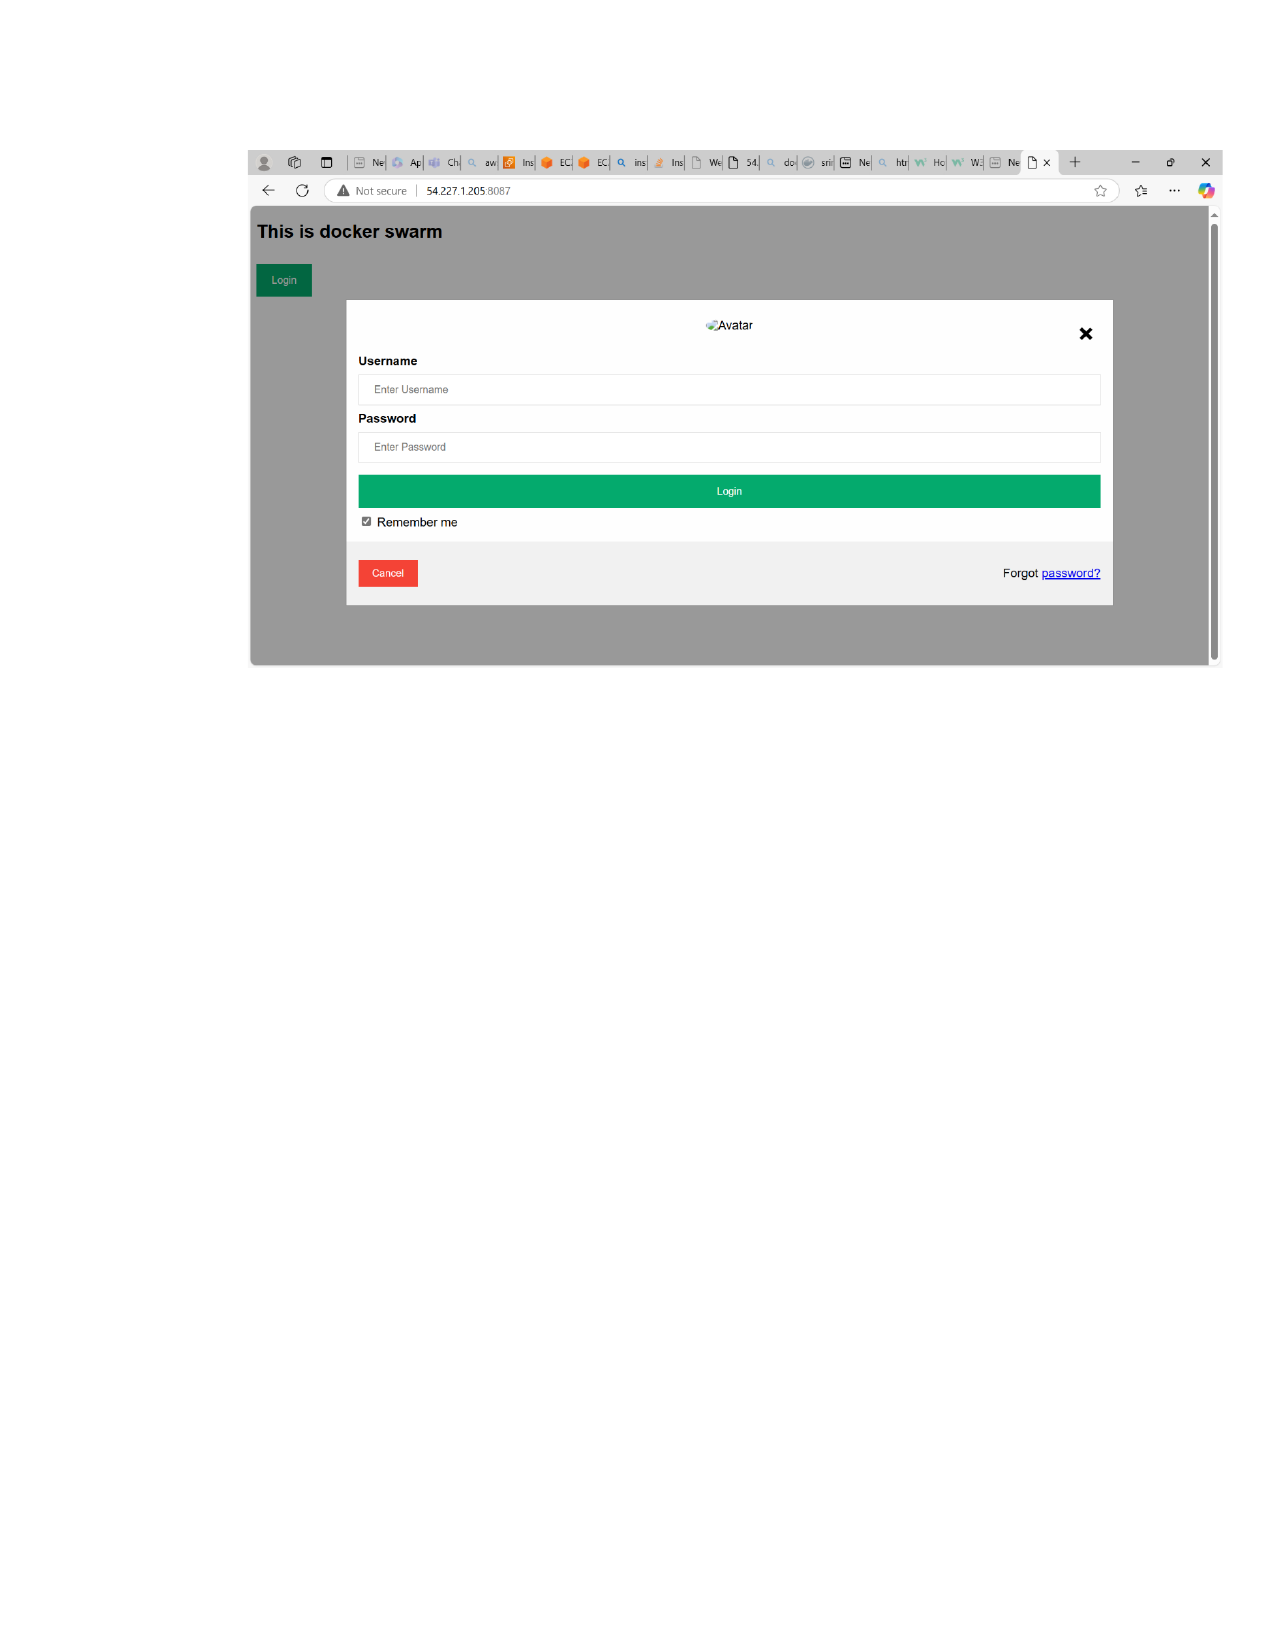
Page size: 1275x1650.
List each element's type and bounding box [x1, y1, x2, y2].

picture [247, 150, 1223, 668]
